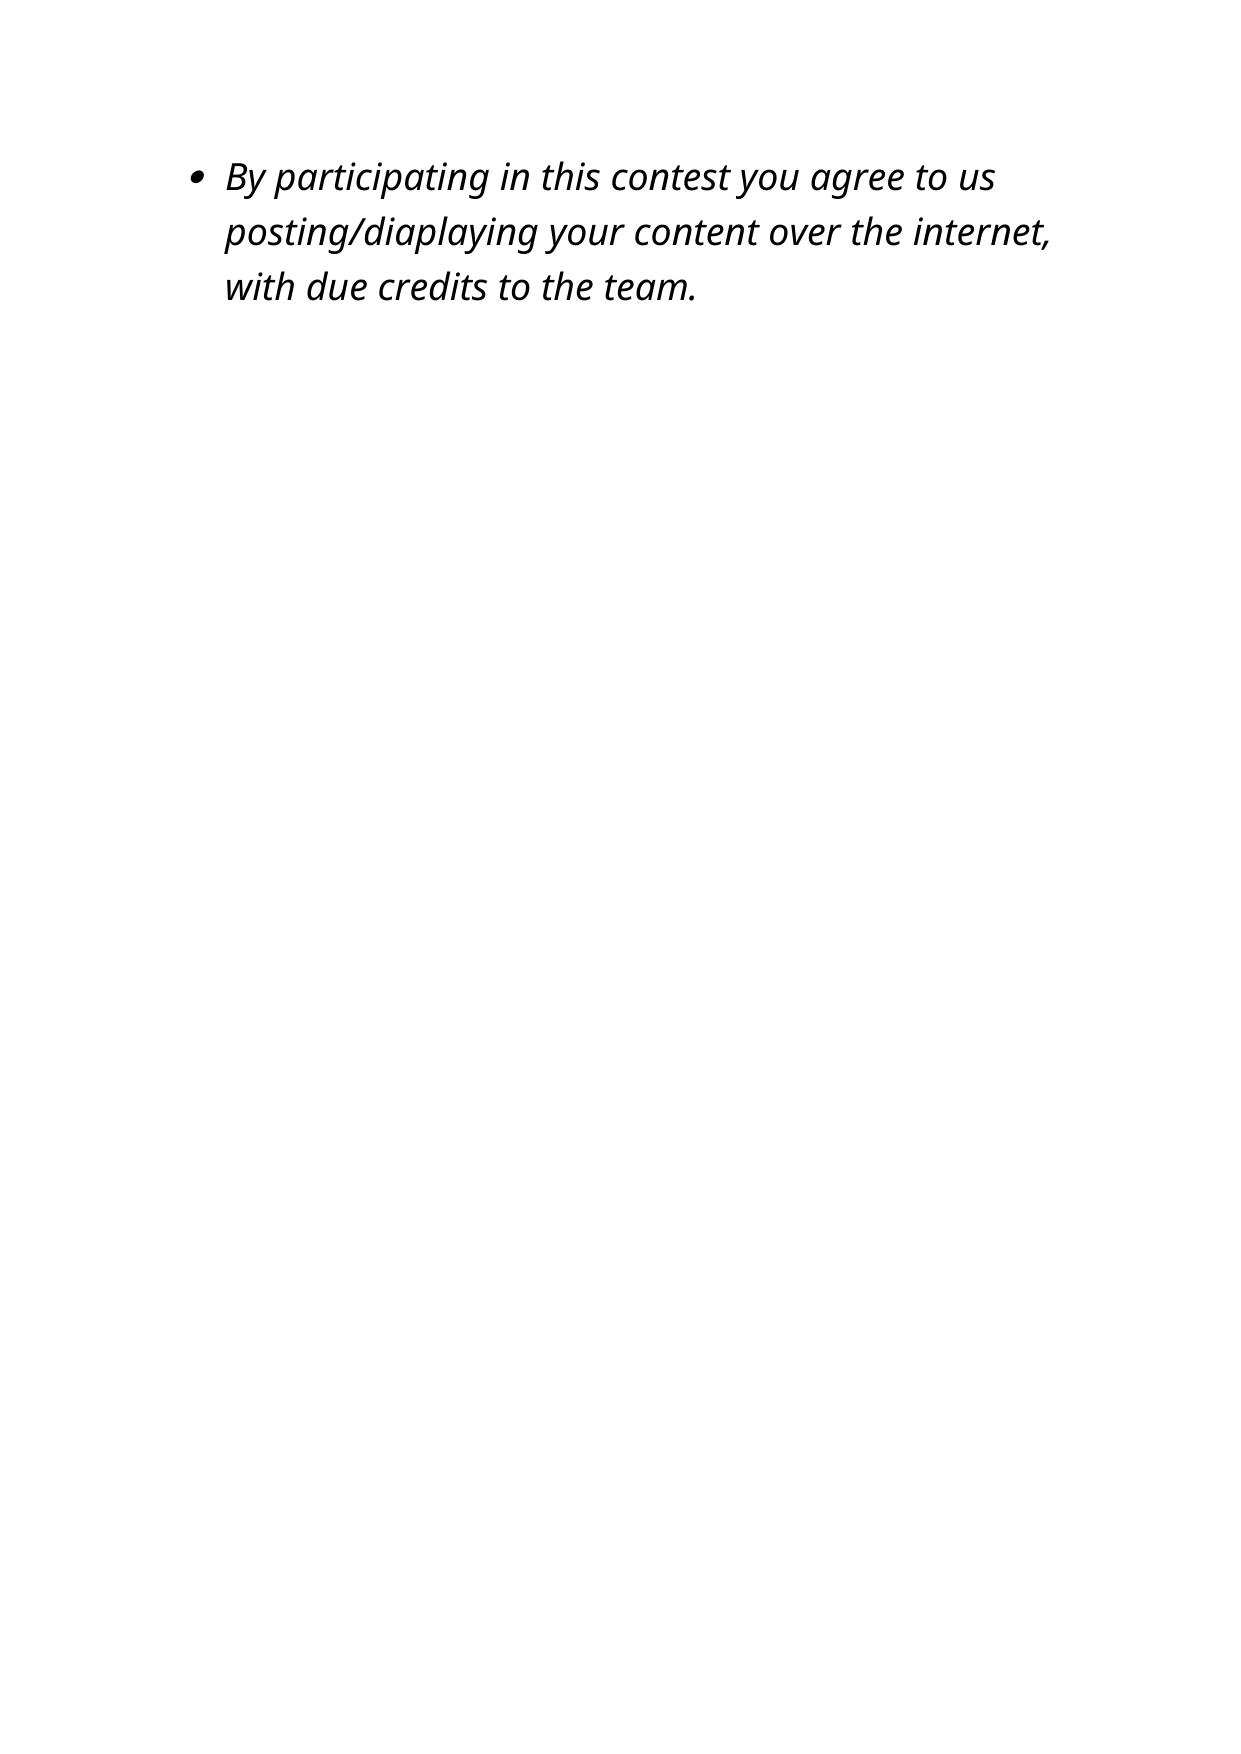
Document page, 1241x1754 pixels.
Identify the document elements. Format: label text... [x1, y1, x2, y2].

list By participating in this contest you agree to us posting/diaplaying your content over the internet, with due credits to the team. [187, 150, 1090, 311]
